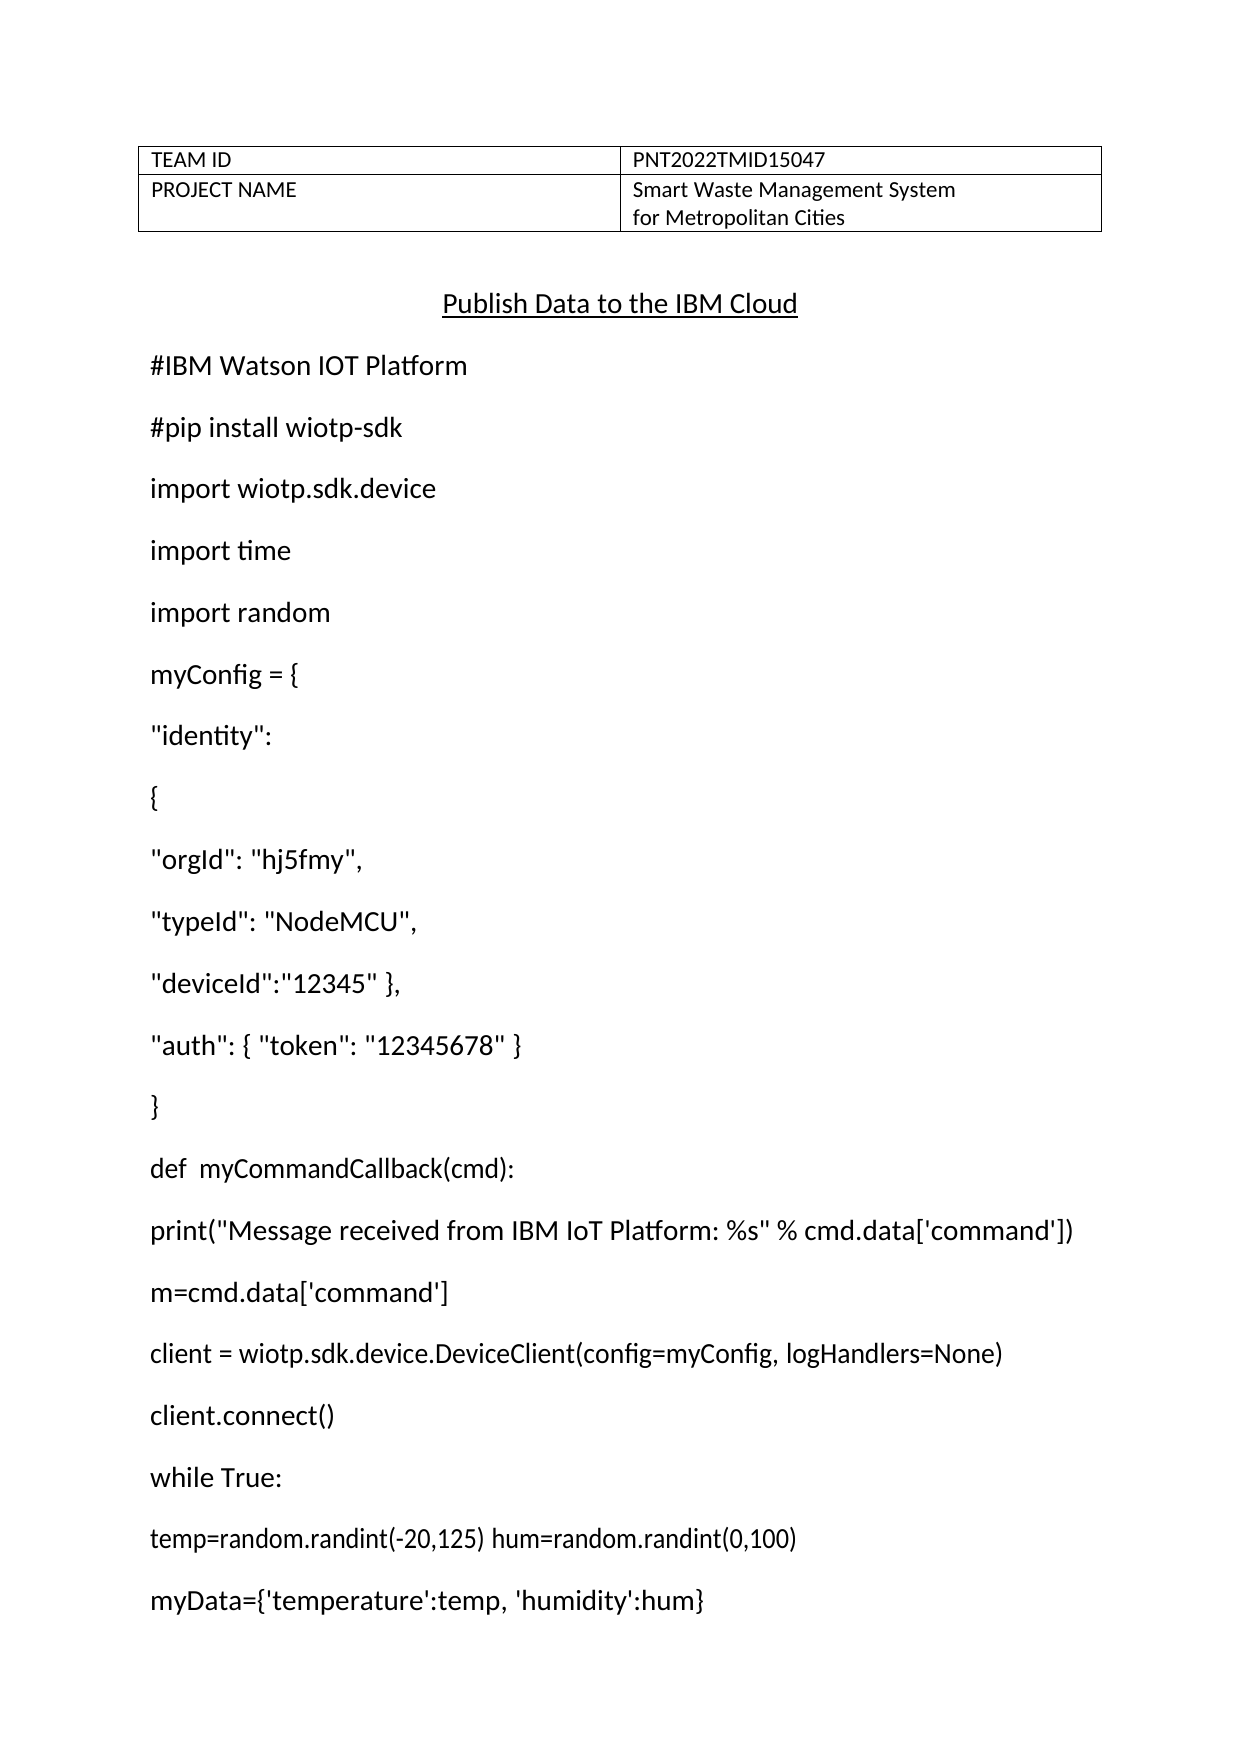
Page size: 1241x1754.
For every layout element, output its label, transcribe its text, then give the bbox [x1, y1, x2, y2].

text #IBM Watson IOT Platform #pip install wiotp-sdk import wiotp.sdk.device import time [150, 347, 469, 568]
text "auth": { "token": "12345678" } [150, 1027, 1113, 1062]
text { [150, 779, 1113, 815]
text temp=random.randint(-20,125) hum=random.randint(0,100) myData={'temperature':temp, 'humidity':hum} [150, 1520, 1113, 1618]
table_header PNT2022TMID15047 [621, 147, 1101, 174]
text print("Message received from IBM IoT Platform: %s" % cmd.data['command']) m=cmd.data['command'] [150, 1212, 1113, 1309]
text import random myConfig = { "identity": [150, 594, 426, 753]
table_cell Smart Waste Management System for Metropolitan Cities [621, 175, 1101, 231]
text "typeId": "NodeMCU", [150, 903, 1113, 938]
text "deviceId":"12345" }, [150, 965, 1113, 1001]
table_cell PROJECT NAME [139, 175, 620, 231]
text } [150, 1088, 1113, 1124]
text client = wiotp.sdk.device.DeviceClient(config=myConfig, logHandlers=None) client.connect() [150, 1335, 1113, 1433]
text def myCommandCallback(cmd): [150, 1150, 1113, 1186]
text Publish Data to the IBM Cloud [442, 285, 798, 316]
text while True: [150, 1460, 1113, 1494]
table_header TEAM ID [139, 147, 620, 174]
text "orgId": "hj5fmy", [150, 841, 1113, 877]
